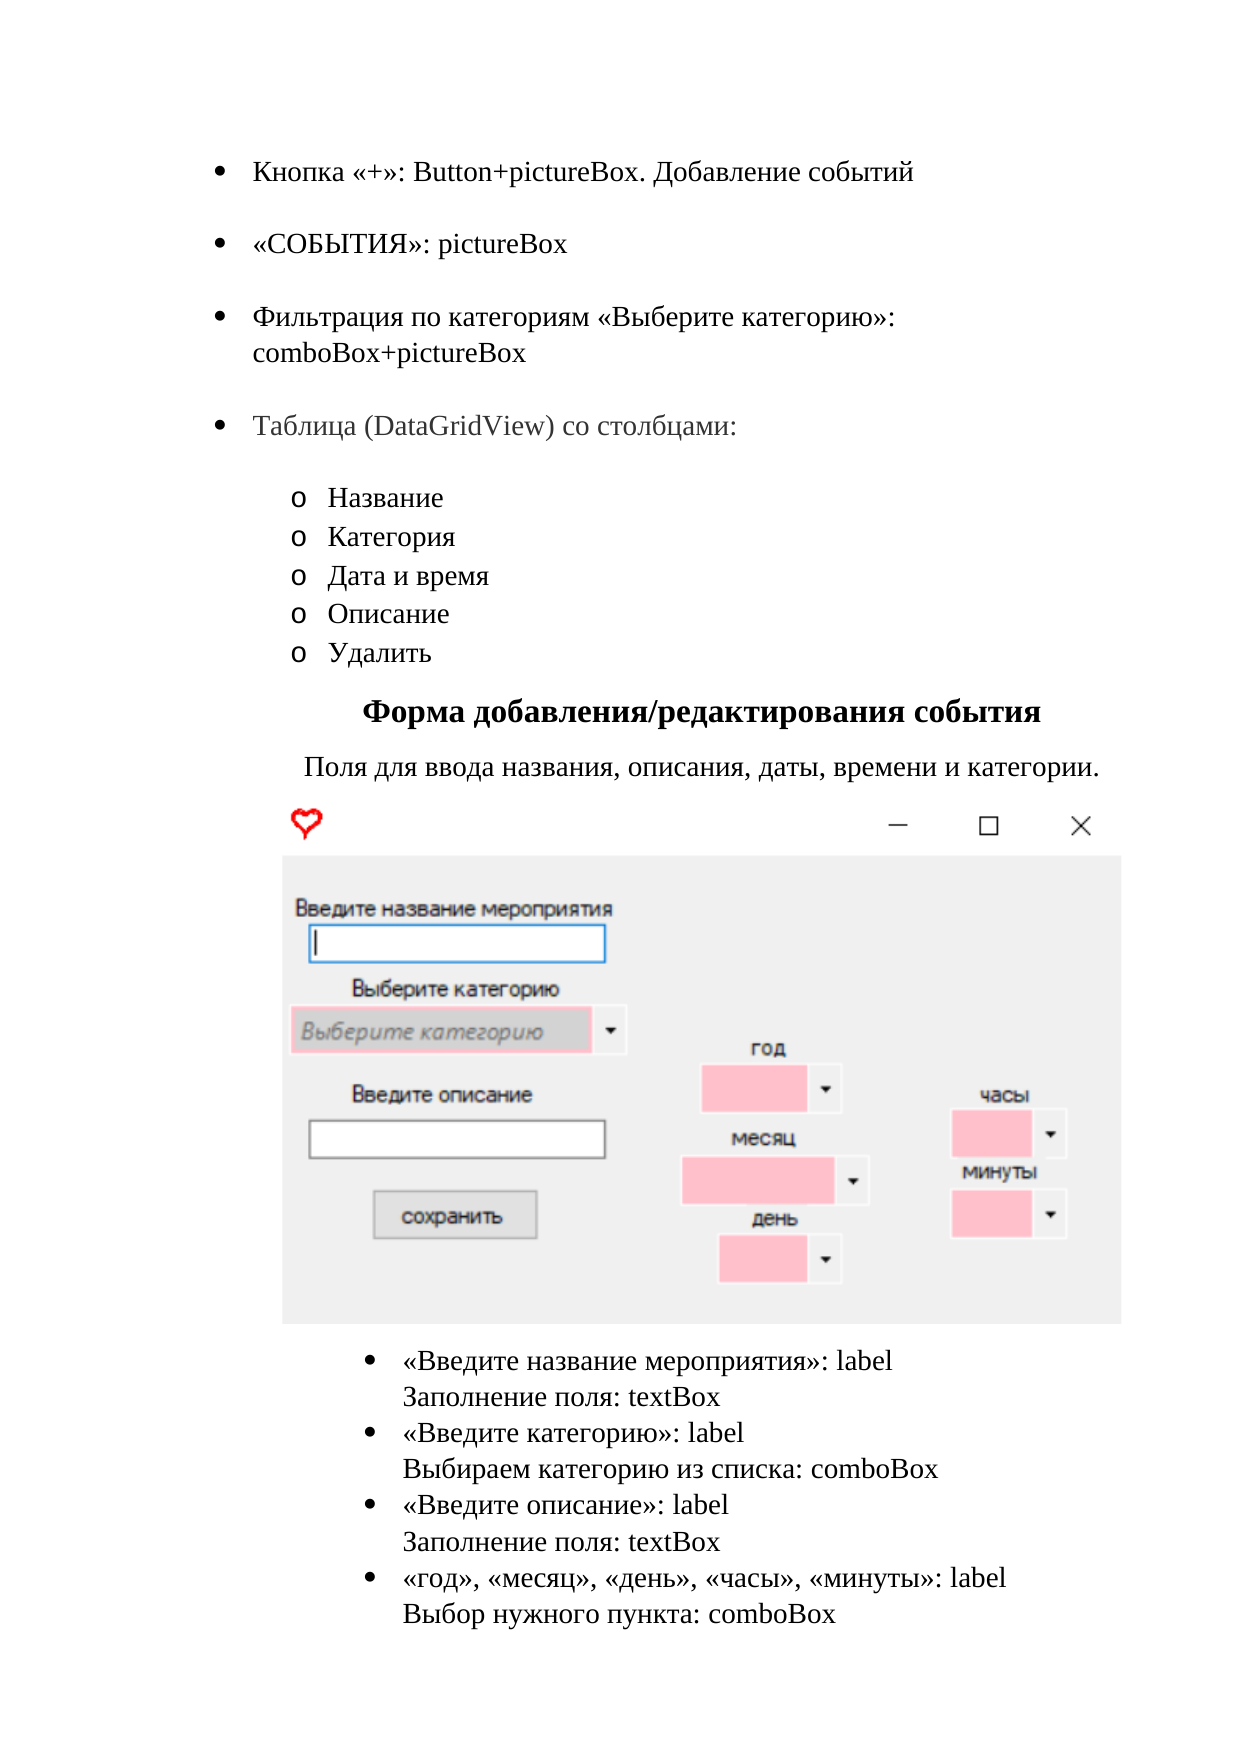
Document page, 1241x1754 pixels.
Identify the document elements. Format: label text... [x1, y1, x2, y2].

list Выбор нужного пункта: comboBox [402, 1596, 1152, 1629]
list Кнопка «+»: Button+pictureBox. Добавление событий [215, 154, 1152, 188]
list Заполнение поля: textBox [402, 1524, 1152, 1557]
list «год», «месяц», «день», «часы», «минуты»: label [365, 1560, 1152, 1593]
list Категория [290, 519, 1152, 555]
list «Введите категорию»: label [365, 1415, 1152, 1449]
list Заполнение поля: textBox [402, 1379, 1152, 1412]
list Таблица (DataGridView) со столбцами: [215, 408, 1152, 441]
list Описание [290, 597, 1152, 633]
list Выбираем категорию из списка: comboBox [402, 1451, 1152, 1485]
picture [282, 801, 1122, 1324]
list Дата и время [290, 558, 1152, 594]
list «СОБЫТИЯ»: pictureBox [215, 227, 1152, 260]
list «Введите описание»: label [365, 1487, 1152, 1521]
list Удалить [290, 635, 1152, 671]
text Форма добавления/редактирования события [252, 691, 1152, 729]
list Название [290, 480, 1152, 516]
text Поля для ввода названия, описания, даты, времени и категории. [252, 749, 1152, 782]
list Фильтрация по категориям «Выберите категорию»: comboBox+pictureBox [215, 299, 1152, 369]
list «Введите название мероприятия»: label [365, 1343, 1152, 1376]
